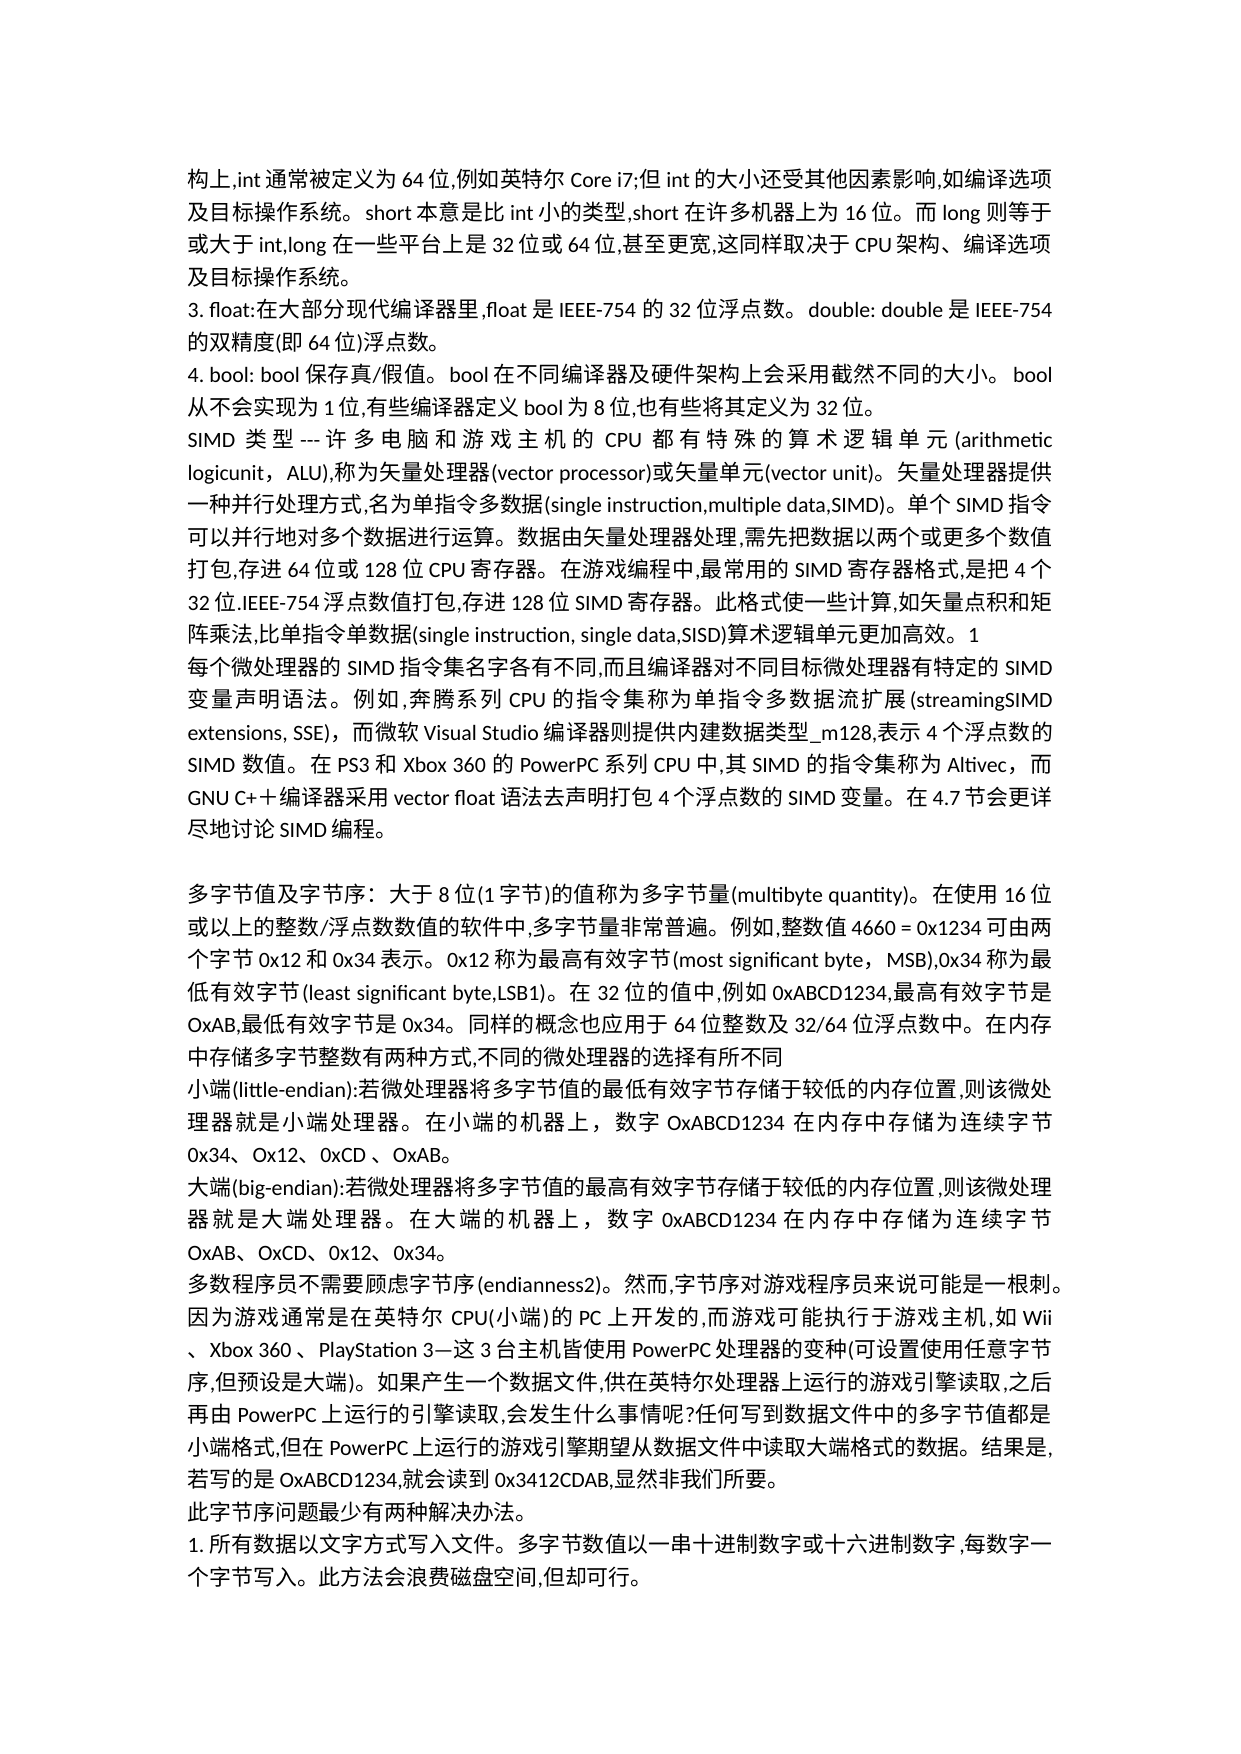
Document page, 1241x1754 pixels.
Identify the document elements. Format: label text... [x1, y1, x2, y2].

list 所有数据以文字方式写入文件。多字节数值以一串十进制数字或十六进制数字,每数字一个字节写入。此方法会浪费磁盘空间,但却可行。 [187, 1527, 1053, 1592]
list 多数程序员不需要顾虑字节序(endianness2)。然而,字节序对游戏程序员来说可能是一根刺。因为游戏通常是在英特尔 CPU(小端)的PC上开发的,而游戏可能执行于游戏主机,如Wii 、Xbox 360 、PlayStation 3—这3台主机皆使用PowerPC处理器的变种(可设置使用任意字节序,但预设是大端)。如果产生一个数据文件,供在英特尔处理器上运行的游戏引擎读取,之后再由 PowerPC上运行的引擎读取,会发生什么事情呢?任何写到数据文件中的多字节值都是小端格式,但在 PowerPC上运行的游戏引擎期望从数据文件中读取大端格式的数据。结果是,若写的是OxABCD1234,就会读到0x3412CDAB,显然非我们所要。 [187, 1267, 1053, 1494]
list 小端(little-endian):若微处理器将多字节值的最低有效字节存储于较低的内存位置,则该微处理器就是小端处理器。在小端的机器上，数字OxABCD1234 在内存中存储为连续字节0x34、Ox12、0xCD 、OxAB。 [187, 1072, 1053, 1169]
list SIMD类型---许多电脑和游戏主机的CPU都有特殊的算术逻辑单元(arithmetic logicunit，ALU),称为矢量处理器(vector processor)或矢量单元(vector unit)。矢量处理器提供一种并行处理方式,名为单指令多数据(single instruction,multiple data,SIMD)。单个SIMD 指令可以并行地对多个数据进行运算。数据由矢量处理器处理,需先把数据以两个或更多个数值打包,存进64位或128位CPU寄存器。在游戏编程中,最常用的SIMD寄存器格式,是把4个32位.IEEE-754浮点数值打包,存进128位SIMD寄存器。此格式使一些计算,如矢量点积和矩阵乘法,比单指令单数据(single instruction, single data,SISD)算术逻辑单元更加高效。1 [187, 422, 1053, 649]
list bool: bool保存真/假值。bool在不同编译器及硬件架构上会采用截然不同的大小。bool从不会实现为1位,有些编译器定义bool为8位,也有些将其定义为32位。 [187, 357, 1053, 422]
list 每个微处理器的 SIMD指令集名字各有不同,而且编译器对不同目标微处理器有特定的SIMD变量声明语法。例如,奔腾系列CPU的指令集称为单指令多数据流扩展(streamingSIMD extensions, SSE)，而微软Visual Studio编译器则提供内建数据类型_m128,表示4个浮点数的SIMD 数值。在PS3和 Xbox 360 的PowerPC系列CPU中,其SIMD 的指令集称为Altivec，而 GNU C+＋编译器采用vector float语法去声明打包4个浮点数的SIMD变量。在4.7节会更详尽地讨论SIMD编程。 [187, 649, 1053, 844]
list 大端(big-endian):若微处理器将多字节值的最高有效字节存储于较低的内存位置,则该微处理器就是大端处理器。在大端的机器上，数字0xABCD1234在内存中存储为连续字节OxAB、OxCD、0x12、0x34。 [187, 1169, 1053, 1267]
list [187, 162, 1053, 292]
list float:在大部分现代编译器里,float是IEEE-754 的32位浮点数。double: double是IEEE-754的双精度(即64位)浮点数。 [187, 292, 1053, 357]
list 此字节序问题最少有两种解决办法。 [187, 1494, 1053, 1527]
list 多字节值及字节序：大于8位(1字节)的值称为多字节量(multibyte quantity)。在使用16位或以上的整数/浮点数数值的软件中,多字节量非常普遍。例如,整数值4660 = 0x1234可由两个字节0x12和0x34表示。0x12称为最高有效字节(most significant byte，MSB),0x34称为最低有效字节(least significant byte,LSB1)。在32位的值中,例如0xABCD1234,最高有效字节是OxAB,最低有效字节是0x34。同样的概念也应用于64位整数及32/64位浮点数中。在内存中存储多字节整数有两种方式,不同的微处理器的选择有所不同 [187, 877, 1053, 1072]
